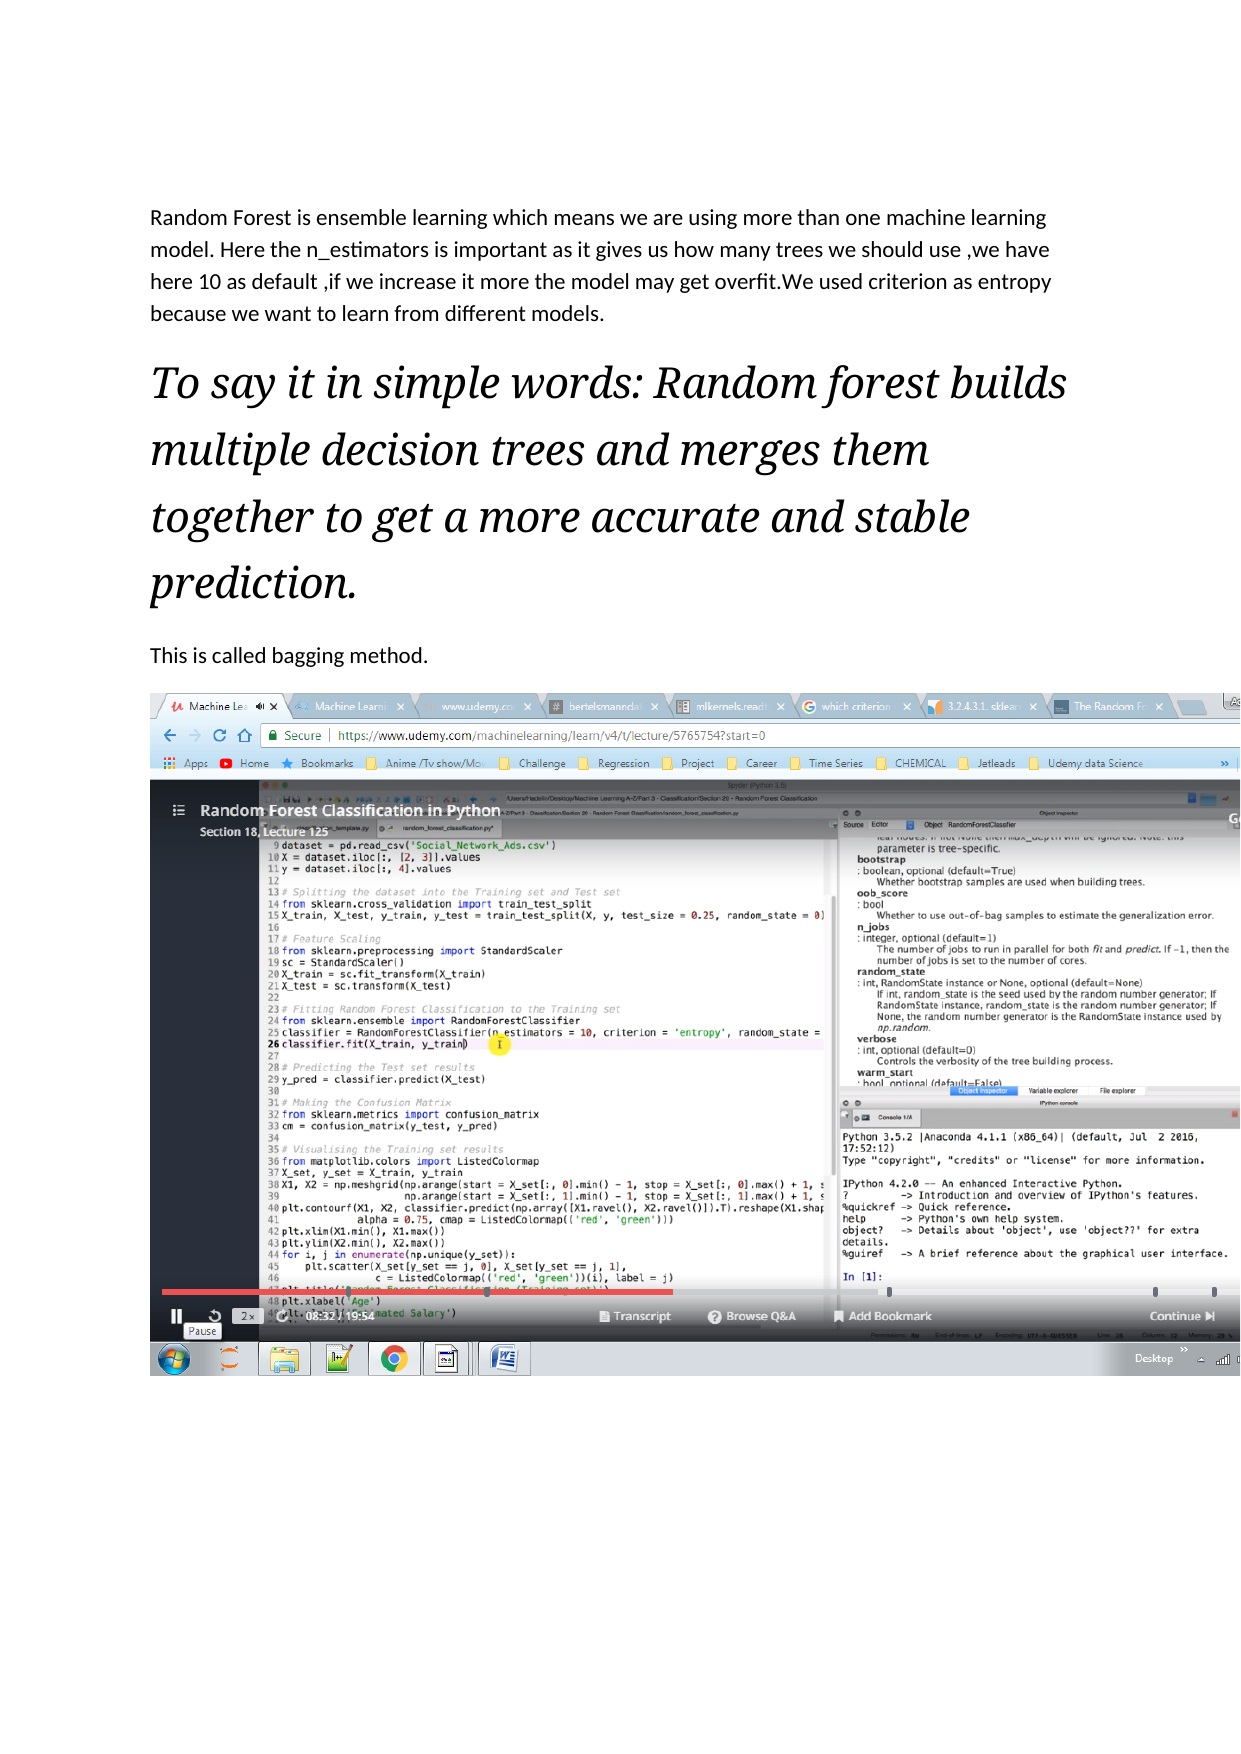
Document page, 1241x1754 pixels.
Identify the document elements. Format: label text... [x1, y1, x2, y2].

picture [150, 693, 1241, 1376]
text Random Forest is ensemble learning which means we are using more than one machine learning model. Here the n_estimators is important as it gives us how many trees we should use ,we have here 10 as default ,if we increase it more the model may get overfit.We used criterion as entropy because we want to learn from different models. [150, 203, 1090, 328]
text This is called bagging method. [150, 641, 1090, 669]
text To say it in simple words: Random forest builds multiple decision trees and merges them together to get a more accurate and stable prediction. [150, 353, 1090, 611]
